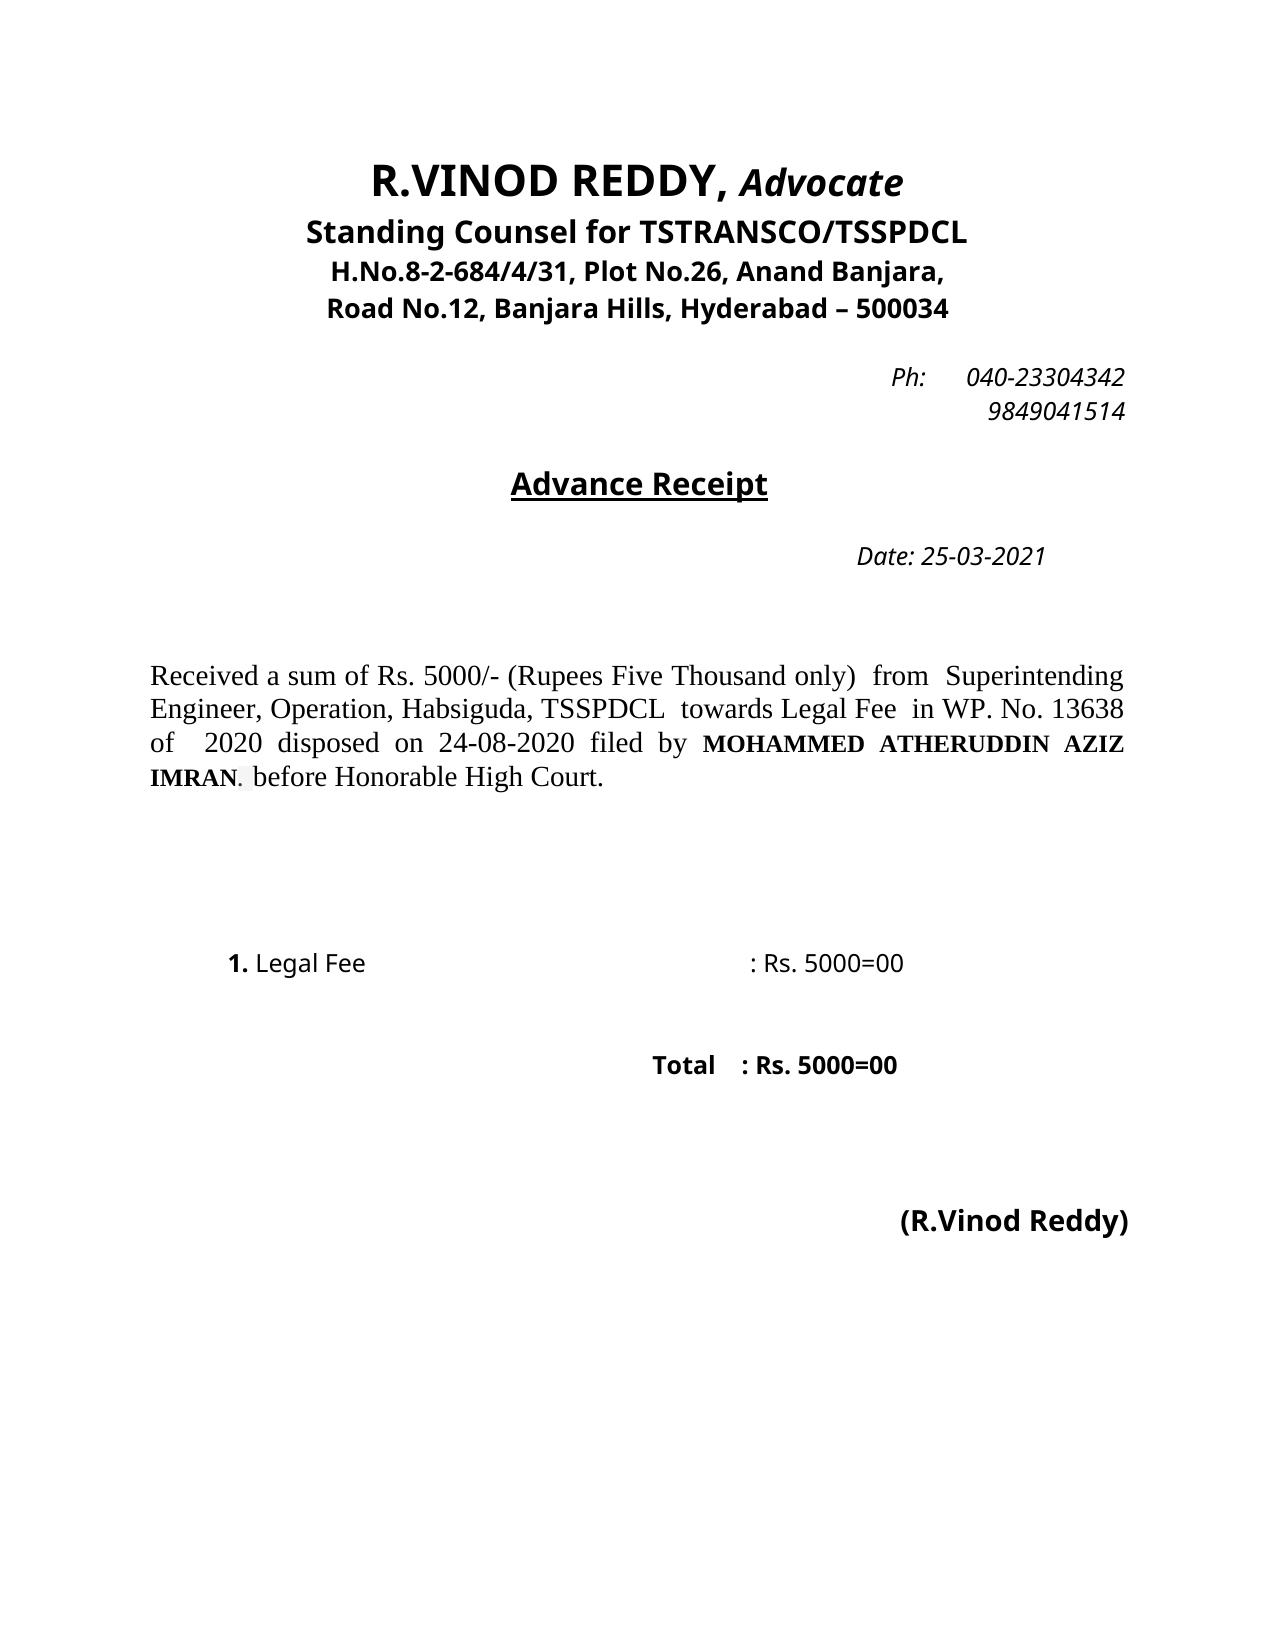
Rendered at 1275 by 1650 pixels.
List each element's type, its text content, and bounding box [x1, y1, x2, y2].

text H.No.8-2-684/4/31, Plot No.26, Anand Banjara, [150, 252, 1125, 289]
text R.VINOD REDDY, Advocate [227, 150, 1047, 209]
text Total : Rs. 5000=00 [150, 1047, 1010, 1081]
text Standing Counsel for TSTRANSCO/TSSPDCL [227, 209, 1047, 252]
text 9849041514 [150, 394, 1125, 428]
text Road No.12, Banjara Hills, Hyderabad – 500034 [150, 289, 1125, 326]
text Date: 25-03-2021 [227, 539, 1047, 573]
text Ph: 040-23304342 [150, 360, 1125, 394]
text Advance Receipt [150, 462, 1128, 505]
list Legal Fee : Rs. 5000=00 [227, 945, 1010, 979]
text (R.Vinod Reddy) [677, 1201, 1128, 1240]
text Received a sum of Rs. 5000/- (Rupees Five Thousand only) from Superintending Engineer, Operation, Habsiguda, TSSPDCL towards Legal Fee in WP. No. 13638 of 2020 disposed on 24-08-2020 filed by MOHAMMED ATHERUDDIN AZIZ IMRAN. before Honorable High Court. [150, 658, 1125, 792]
